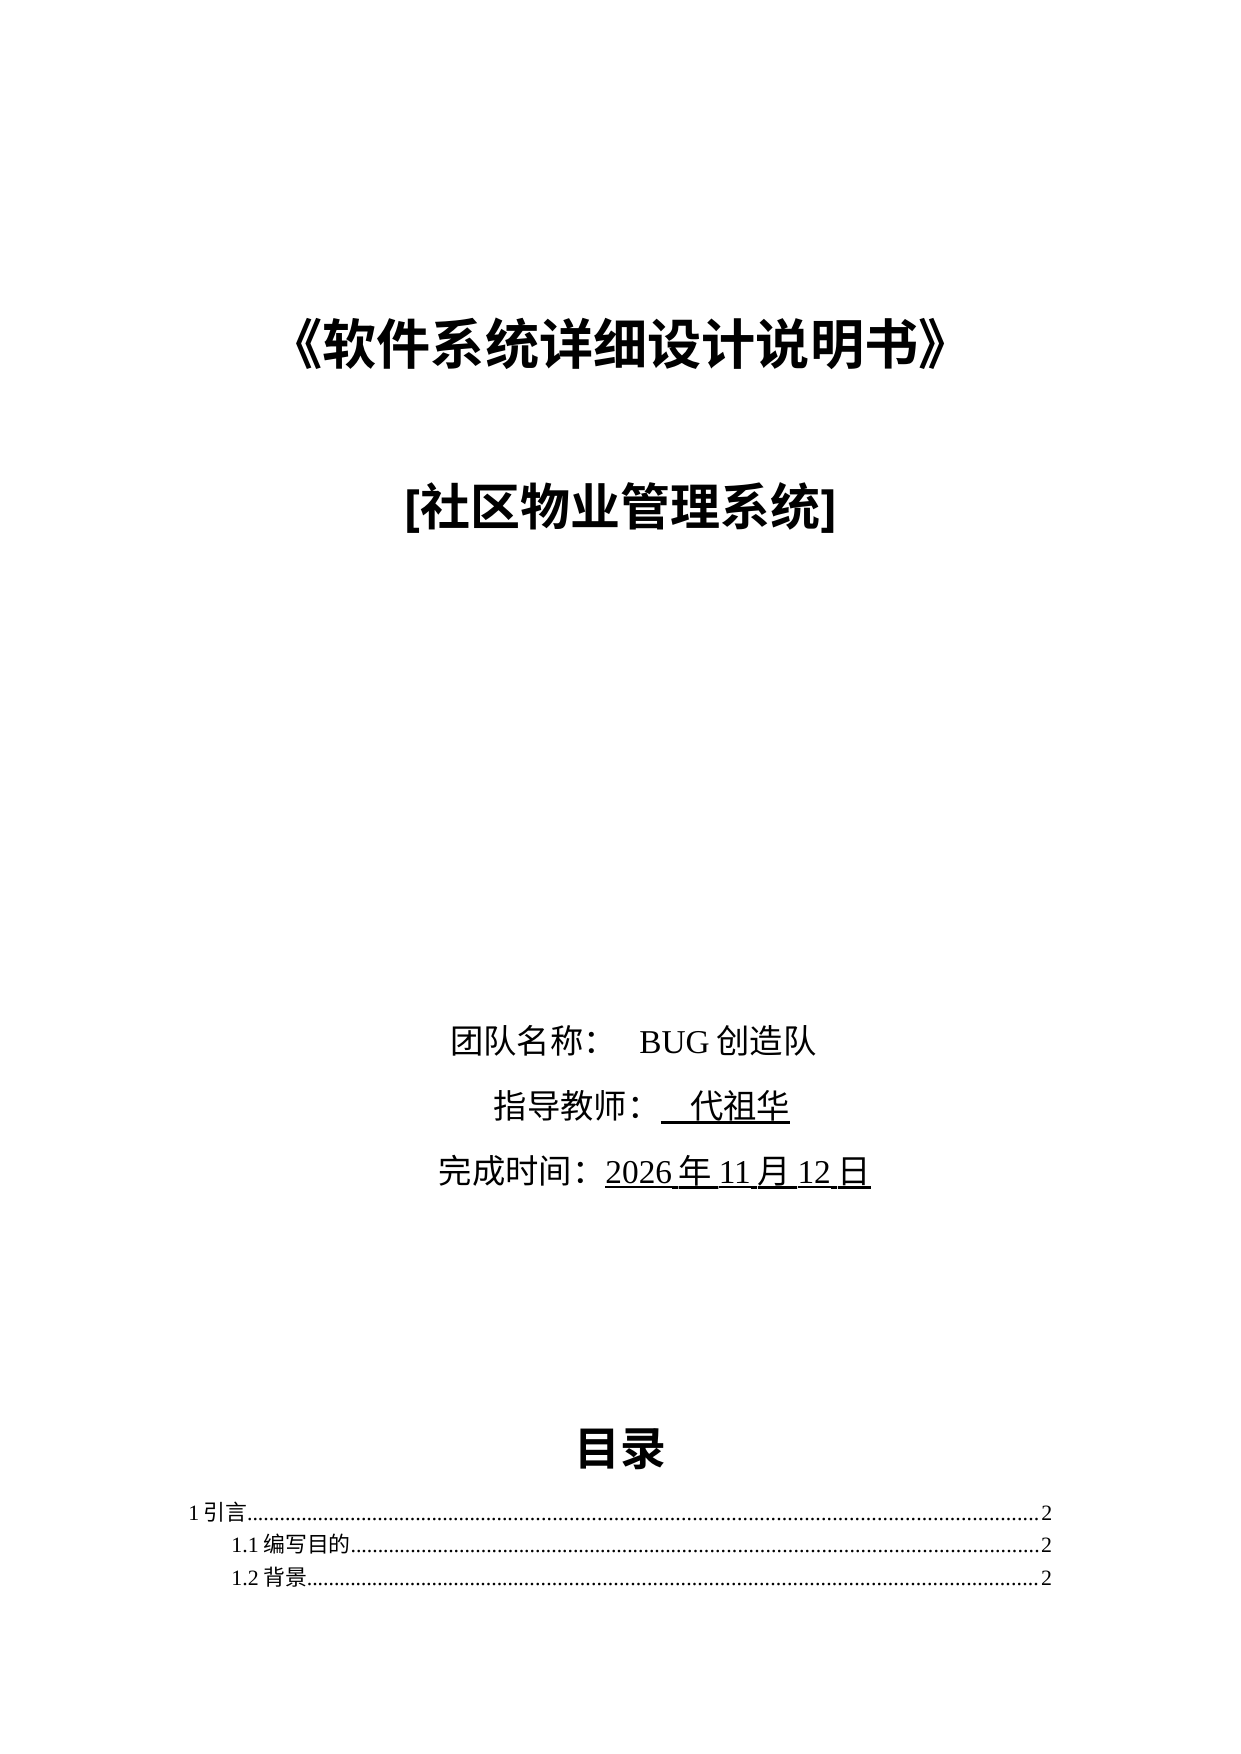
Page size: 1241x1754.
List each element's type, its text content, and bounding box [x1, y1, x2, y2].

text 完成时间：2019年6月5日 [187, 1137, 1053, 1202]
text 《软件系统详细设计说明书》 [187, 292, 1053, 389]
text 1.2背景 2 [231, 1559, 1053, 1592]
text 目录 [187, 1397, 1053, 1494]
text 团队名称： BUG创造队 [406, 1007, 1053, 1072]
text 指导教师： 代祖华 [187, 1072, 1053, 1137]
text 1.1编写目的 2 [231, 1527, 1053, 1559]
text 1引言 2 [187, 1494, 1053, 1527]
text [社区物业管理系统] [187, 454, 1053, 552]
